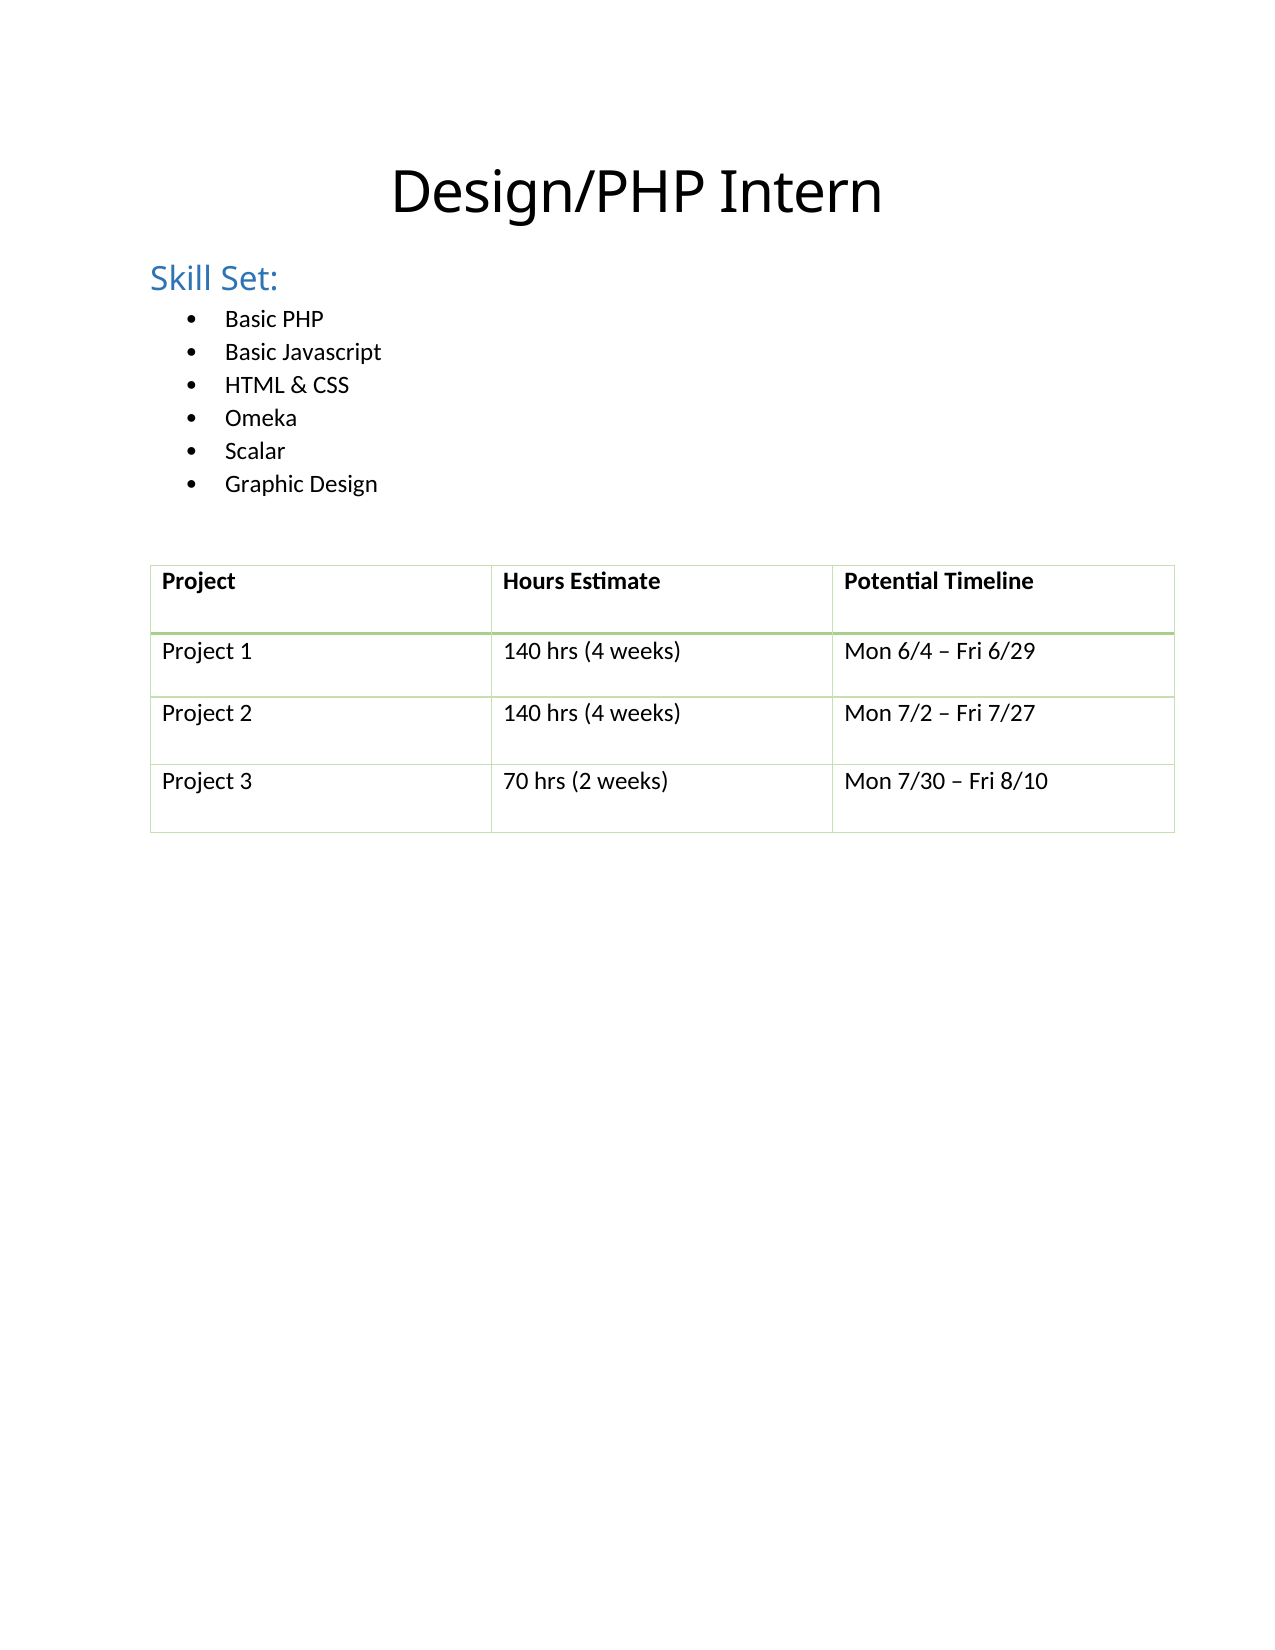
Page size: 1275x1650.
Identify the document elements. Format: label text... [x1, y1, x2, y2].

table_cell Project 1 [151, 635, 491, 696]
table_cell 140 hrs (4 weeks) [492, 698, 832, 764]
table_cell Mon 7/30 – Fri 8/10 [833, 765, 1174, 832]
table_cell Mon 6/4 – Fri 6/29 [833, 635, 1174, 696]
table_header Project [151, 566, 491, 632]
title Design/PHP Intern [150, 150, 1125, 229]
table_cell Mon 7/2 – Fri 7/27 [833, 698, 1174, 764]
table_header Hours Estimate [492, 566, 832, 632]
list Basic Javascript [187, 336, 1125, 367]
list Basic PHP [187, 303, 1125, 334]
table_cell Project 3 [151, 765, 491, 832]
table_header Potential Timeline [833, 566, 1174, 632]
table_cell 140 hrs (4 weeks) [492, 635, 832, 696]
table_cell 70 hrs (2 weeks) [492, 765, 832, 832]
subtitle Skill Set: [150, 254, 1125, 300]
table_cell Project 2 [151, 698, 491, 764]
list Scalar [187, 435, 1125, 466]
list HTML & CSS [187, 369, 1125, 400]
list Omeka [187, 402, 1125, 433]
list Graphic Design [187, 468, 1125, 498]
